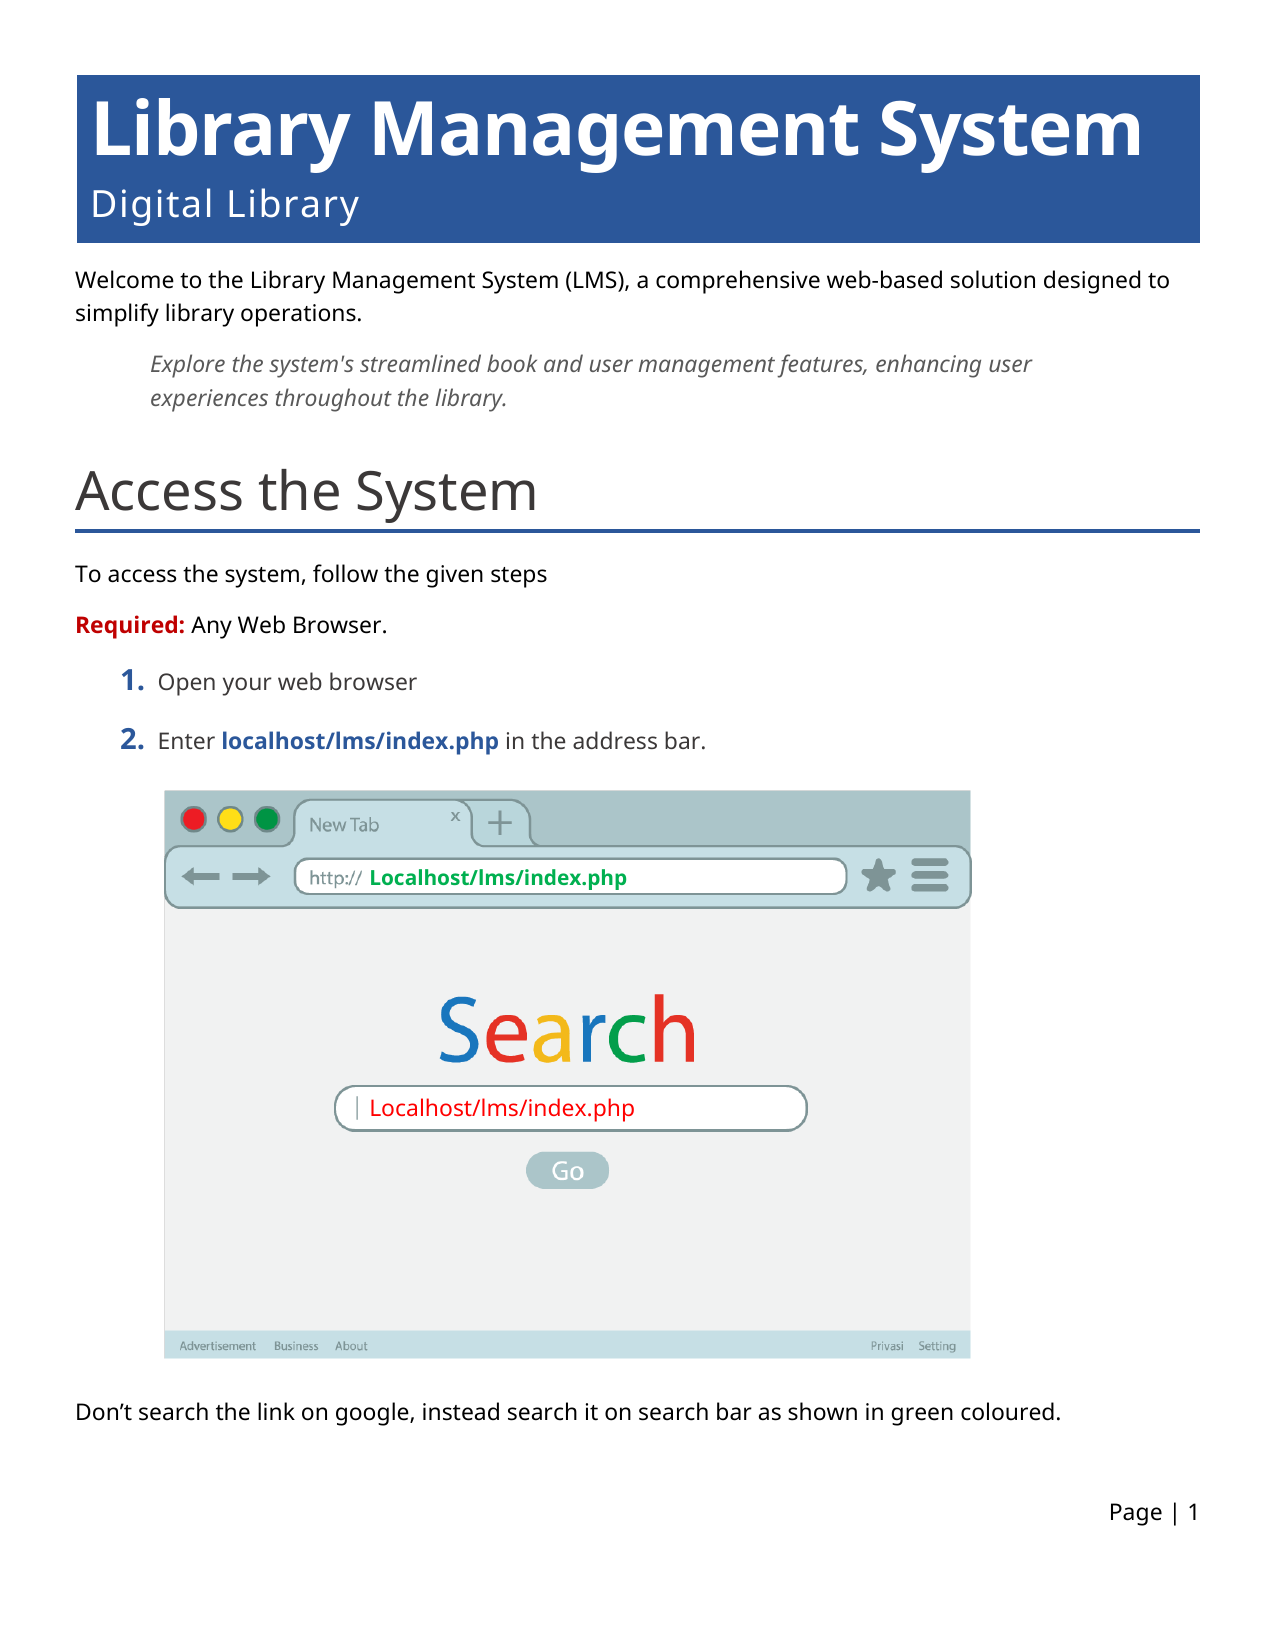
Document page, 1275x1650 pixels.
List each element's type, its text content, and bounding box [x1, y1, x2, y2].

text Welcome to the Library Management System (LMS), a comprehensive web-based solution designed to simplify library operations. [75, 263, 1200, 328]
title Library Management System [90, 75, 1200, 177]
text Explore the system's streamlined book and user management features, enhancing user experiences throughout the library. [150, 348, 1125, 413]
list Open your web browser [120, 659, 1200, 699]
subtitle Digital Library [90, 177, 1200, 230]
text Don’t search the link on google, instead search it on search bar as shown in green coloured. [75, 1396, 1200, 1427]
list Enter localhost/lms/index.php in the address bar. [120, 718, 1200, 758]
picture [150, 778, 987, 1377]
text Required: Any Web Browser. [75, 609, 1200, 640]
text To access the system, follow the given steps [75, 558, 1200, 589]
subtitle Access the System [75, 453, 1200, 529]
